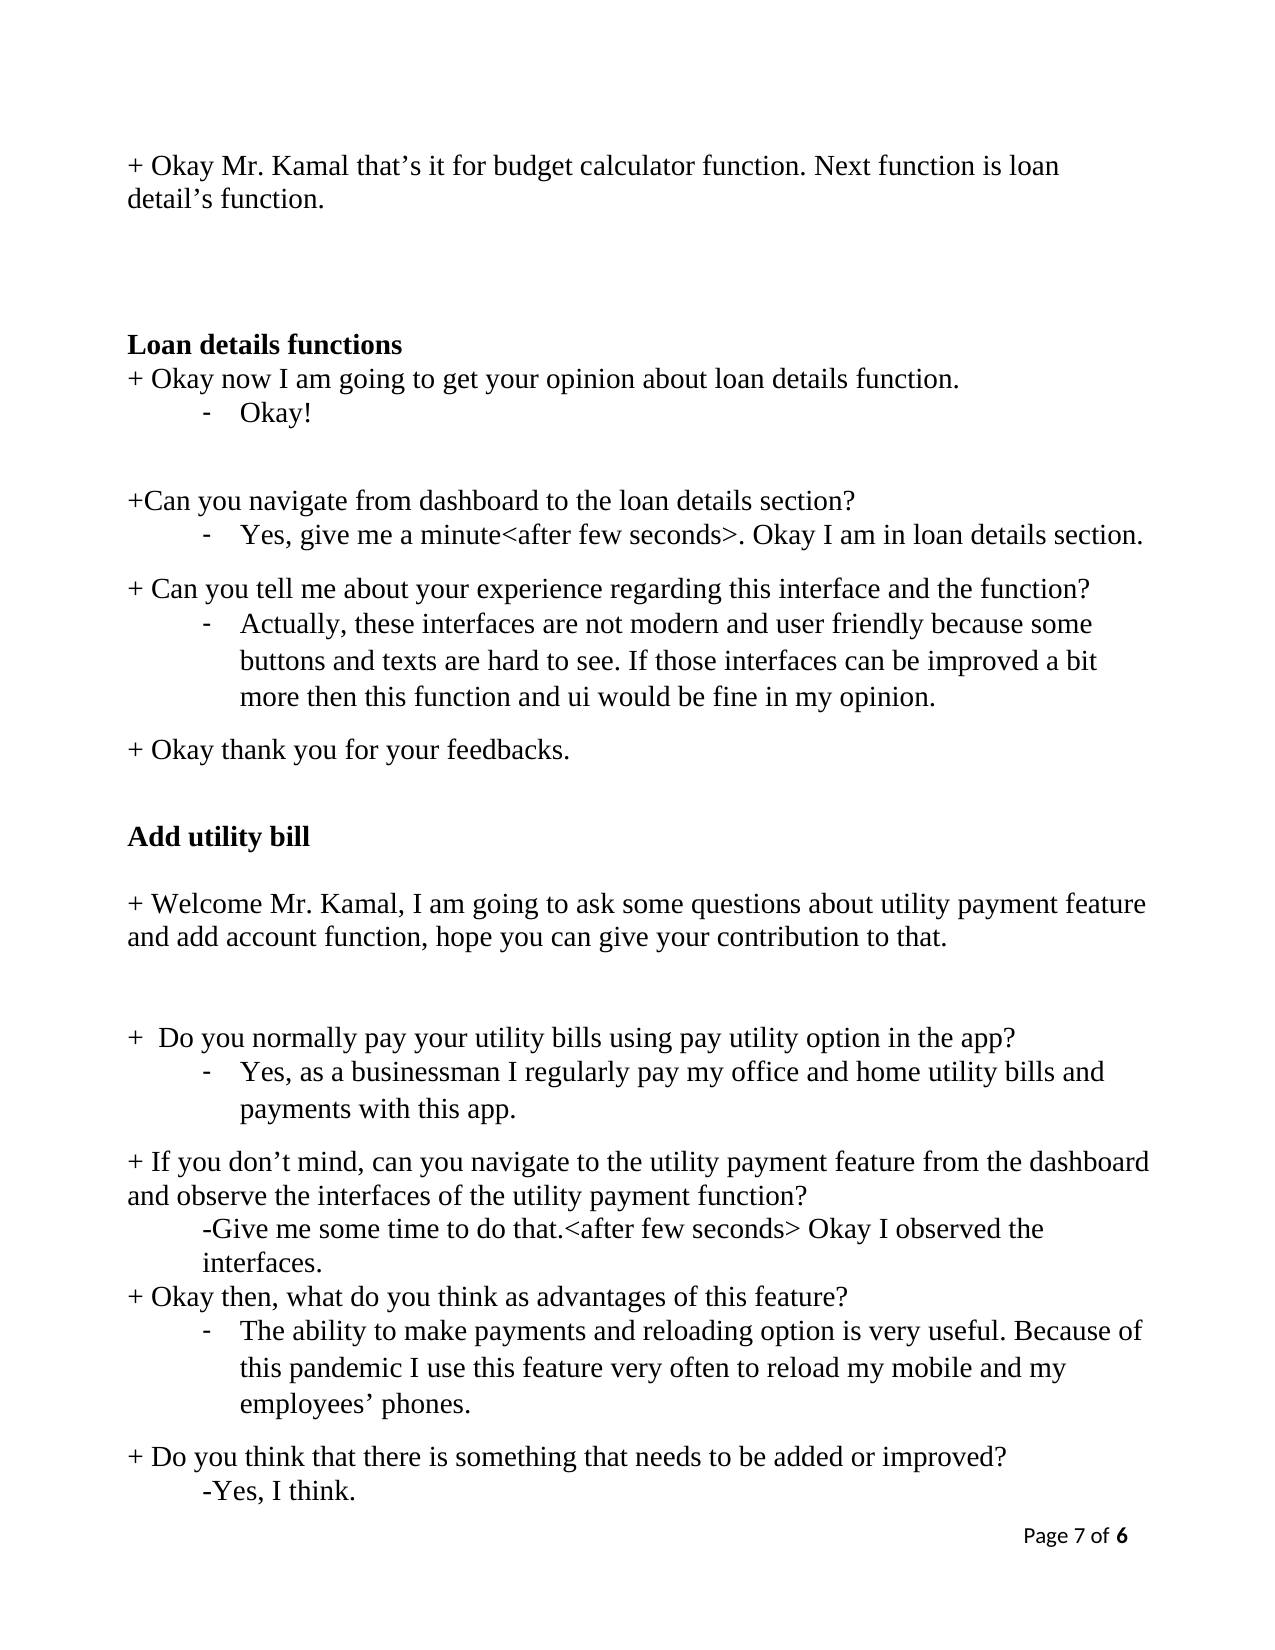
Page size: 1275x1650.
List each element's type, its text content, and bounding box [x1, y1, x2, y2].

text + Okay now I am going to get your opinion about loan details function. [127, 361, 1152, 394]
text Add utility bill [127, 819, 1152, 852]
text -Give me some time to do that.<after few seconds> Okay I observed the interfaces. [202, 1212, 1152, 1279]
list Yes, as a businessman I regularly pay my office and home utility bills and payments with this app. [202, 1053, 1152, 1125]
text + Welcome Mr. Kamal, I am going to ask some questions about utility payment feature and add account function, hope you can give your contribution to that. [127, 886, 1152, 953]
text + Okay Mr. Kamal that’s it for budget calculator function. Next function is loan detail’s function. [127, 148, 1152, 215]
text + Do you think that there is something that needs to be added or improved? [127, 1439, 1152, 1473]
text + Okay then, what do you think as advantages of this feature? [127, 1279, 1152, 1312]
text +Can you navigate from dashboard to the loan details section? [127, 483, 1152, 516]
text + Okay thank you for your feedbacks. [127, 732, 1152, 766]
list Actually, these interfaces are not modern and user friendly because some buttons and texts are hard to see. If those interfaces can be improved a bit more then this function and ui would be fine in my opinion. [202, 605, 1152, 713]
text + If you don’t mind, can you navigate to the utility payment feature from the dashboard and observe the interfaces of the utility payment function? [127, 1144, 1152, 1212]
text + Do you normally pay your utility bills using pay utility option in the app? [127, 1020, 1152, 1053]
list The ability to make payments and reloading option is very useful. Because of this pandemic I use this feature very often to reload my mobile and my employees’ phones. [202, 1312, 1152, 1420]
text Loan details functions [127, 327, 1152, 361]
text + Can you tell me about your experience regarding this interface and the function? [127, 572, 1152, 605]
list Yes, give me a minute<after few seconds>. Okay I am in loan details section. [202, 516, 1152, 552]
text -Yes, I think. [202, 1473, 1152, 1506]
list Okay! [202, 394, 1152, 430]
